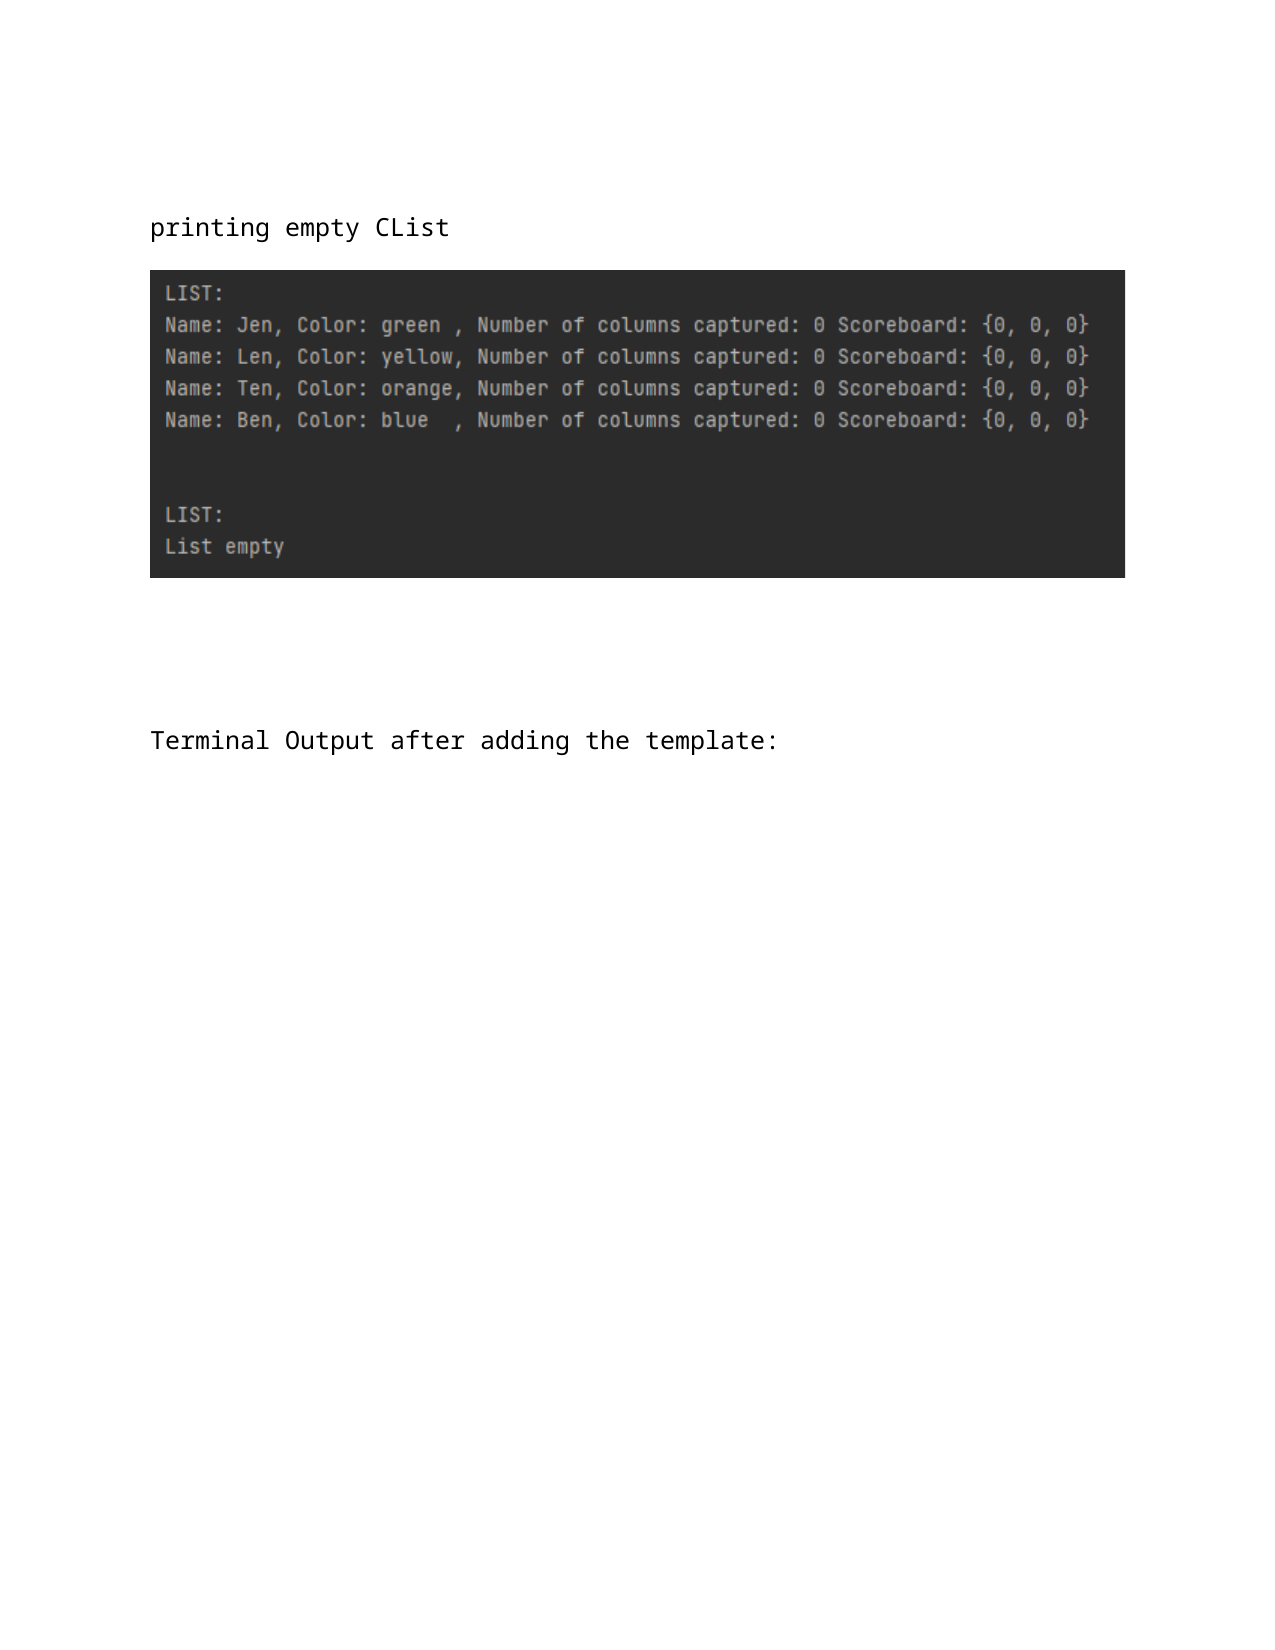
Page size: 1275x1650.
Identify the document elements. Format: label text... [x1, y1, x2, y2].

picture [150, 270, 1125, 578]
text printing empty CList [150, 210, 1125, 244]
text Terminal Output after adding the template: [150, 722, 1125, 757]
